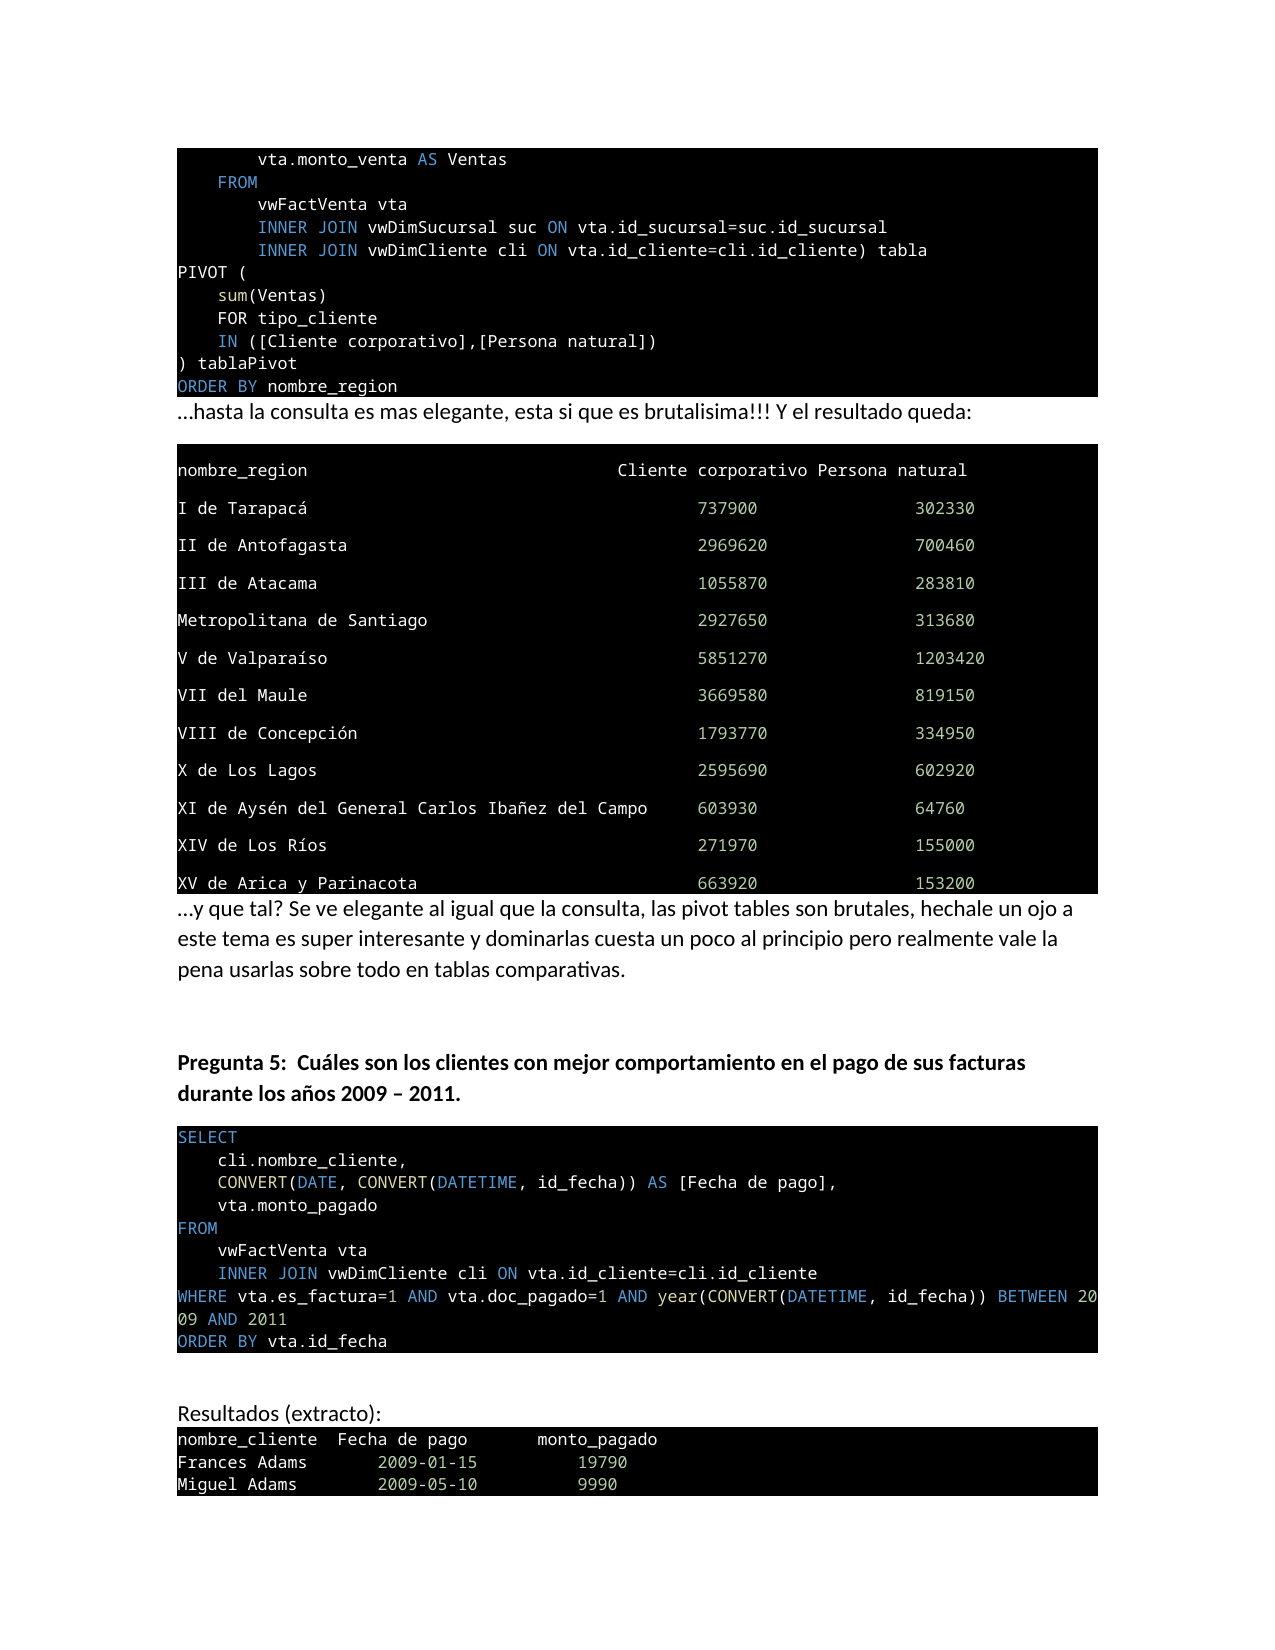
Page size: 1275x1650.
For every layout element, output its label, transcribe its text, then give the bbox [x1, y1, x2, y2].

text vta.monto_pagado [177, 1194, 1098, 1216]
text …hasta la consulta es mas elegante, esta si que es brutalisima!!! Y el resultado queda: [177, 397, 1098, 425]
text nombre_region Cliente corporativo Persona natural [177, 444, 1098, 482]
text FROM [177, 1216, 1098, 1239]
text INNER JOIN vwDimCliente cli ON vta.id_cliente=cli.id_cliente [177, 1262, 1098, 1284]
text VIII de Concepción 1793770 334950 [177, 707, 1098, 744]
text ) tablaPivot [177, 352, 1098, 375]
text vwFactVenta vta [177, 1239, 1098, 1262]
text I de Tarapacá 737900 302330 [177, 482, 1098, 519]
text INNER JOIN vwDimSucursal suc ON vta.id_sucursal=suc.id_sucursal [177, 216, 1098, 238]
text cli.nombre_cliente, [177, 1148, 1098, 1171]
text Pregunta 5: Cuáles son los clientes con mejor comportamiento en el pago de sus facturas durante los años 2009 – 2011. [177, 1048, 1098, 1107]
text FOR tipo_cliente [177, 307, 1098, 329]
text IN ([Cliente corporativo],[Persona natural]) [177, 329, 1098, 352]
text sum(Ventas) [177, 284, 1098, 307]
text nombre_cliente Fecha de pago monto_pagado [177, 1427, 1098, 1450]
text ORDER BY vta.id_fecha [177, 1330, 1098, 1353]
text Frances Adams 2009-01-15 19790 [177, 1450, 1098, 1473]
text V de Valparaíso 5851270 1203420 [177, 632, 1098, 669]
text CONVERT(DATE, CONVERT(DATETIME, id_fecha)) AS [Fecha de pago], [177, 1171, 1098, 1194]
text X de Los Lagos 2595690 602920 [177, 744, 1098, 782]
text WHERE vta.es_factura=1 AND vta.doc_pagado=1 AND year(CONVERT(DATETIME, id_fecha)) BETWEEN 2009 AND 2011 [177, 1284, 1098, 1330]
text II de Antofagasta 2969620 700460 [177, 519, 1098, 557]
text XI de Aysén del General Carlos Ibañez del Campo 603930 64760 [177, 782, 1098, 819]
text vwFactVenta vta [177, 193, 1098, 216]
text INNER JOIN vwDimCliente cli ON vta.id_cliente=cli.id_cliente) tabla [177, 238, 1098, 261]
text XIV de Los Ríos 271970 155000 [177, 819, 1098, 857]
text …y que tal? Se ve elegante al igual que la consulta, las pivot tables son brutales, hechale un ojo a este tema es super interesante y dominarlas cuesta un poco al principio pero realmente vale la pena usarlas sobre todo en tablas comparativas. [177, 894, 1098, 983]
text Miguel Adams 2009-05-10 9990 [177, 1473, 1098, 1496]
text XV de Arica y Parinacota 663920 153200 [177, 857, 1098, 894]
text vta.monto_venta AS Ventas [177, 148, 1098, 170]
text FROM [177, 170, 1098, 193]
text ORDER BY nombre_region [177, 375, 1098, 397]
text Resultados (extracto): [177, 1399, 1098, 1427]
text PIVOT ( [177, 261, 1098, 284]
text VII del Maule 3669580 819150 [177, 669, 1098, 707]
text III de Atacama 1055870 283810 [177, 557, 1098, 594]
text SELECT [177, 1126, 1098, 1148]
text Metropolitana de Santiago 2927650 313680 [177, 594, 1098, 632]
